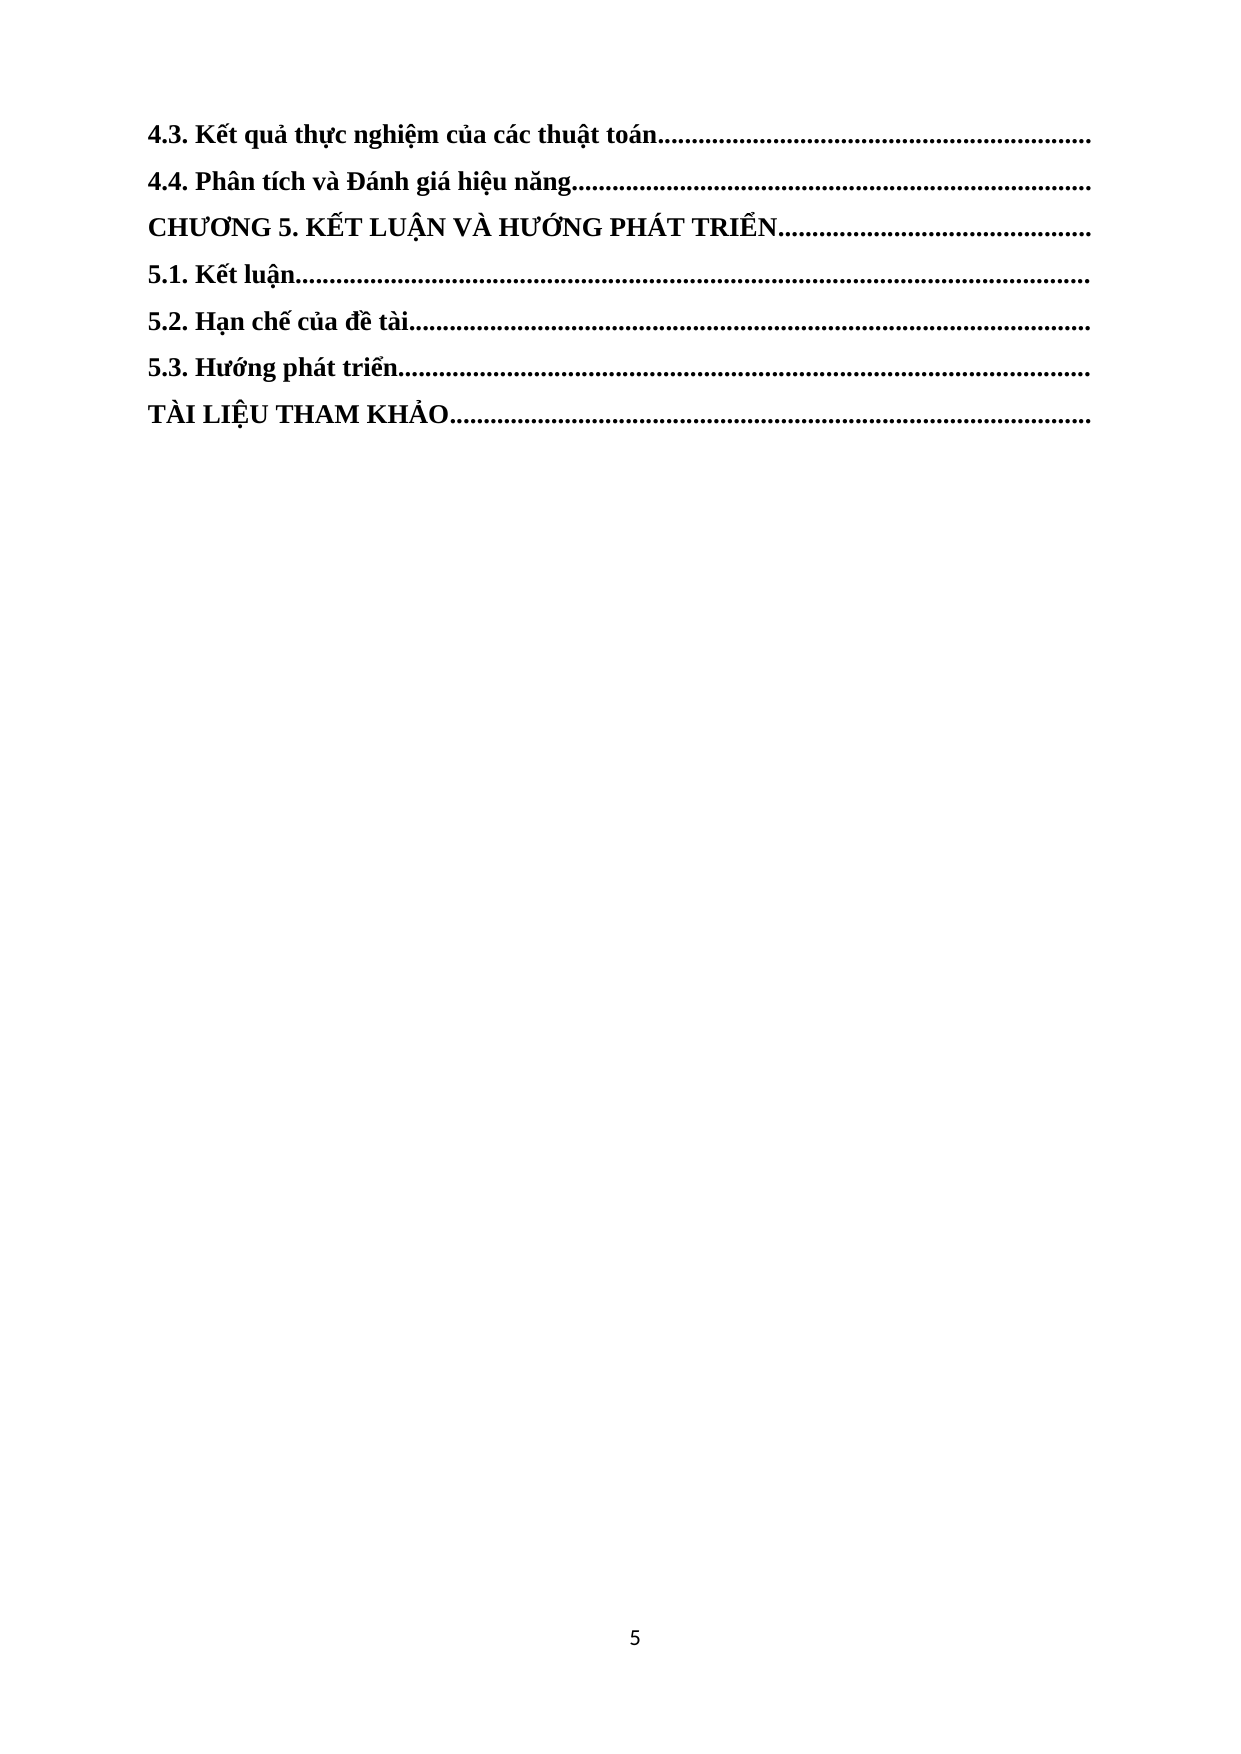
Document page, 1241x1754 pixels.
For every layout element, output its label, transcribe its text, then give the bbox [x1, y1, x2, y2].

text 5.2. Hạn chế của đề tài [148, 305, 1122, 336]
text 5.1. Kết luận [148, 258, 1122, 289]
text TÀI LIỆU THAM KHẢO [148, 398, 1122, 429]
text 4.4. Phân tích và Đánh giá hiệu năng [148, 165, 1122, 196]
text 4.3. Kết quả thực nghiệm của các thuật toán [148, 118, 1122, 149]
text 5.3. Hướng phát triển [148, 351, 1122, 383]
text CHƯƠNG 5. KẾT LUẬN VÀ HƯỚNG PHÁT TRIỂN [148, 211, 1122, 243]
